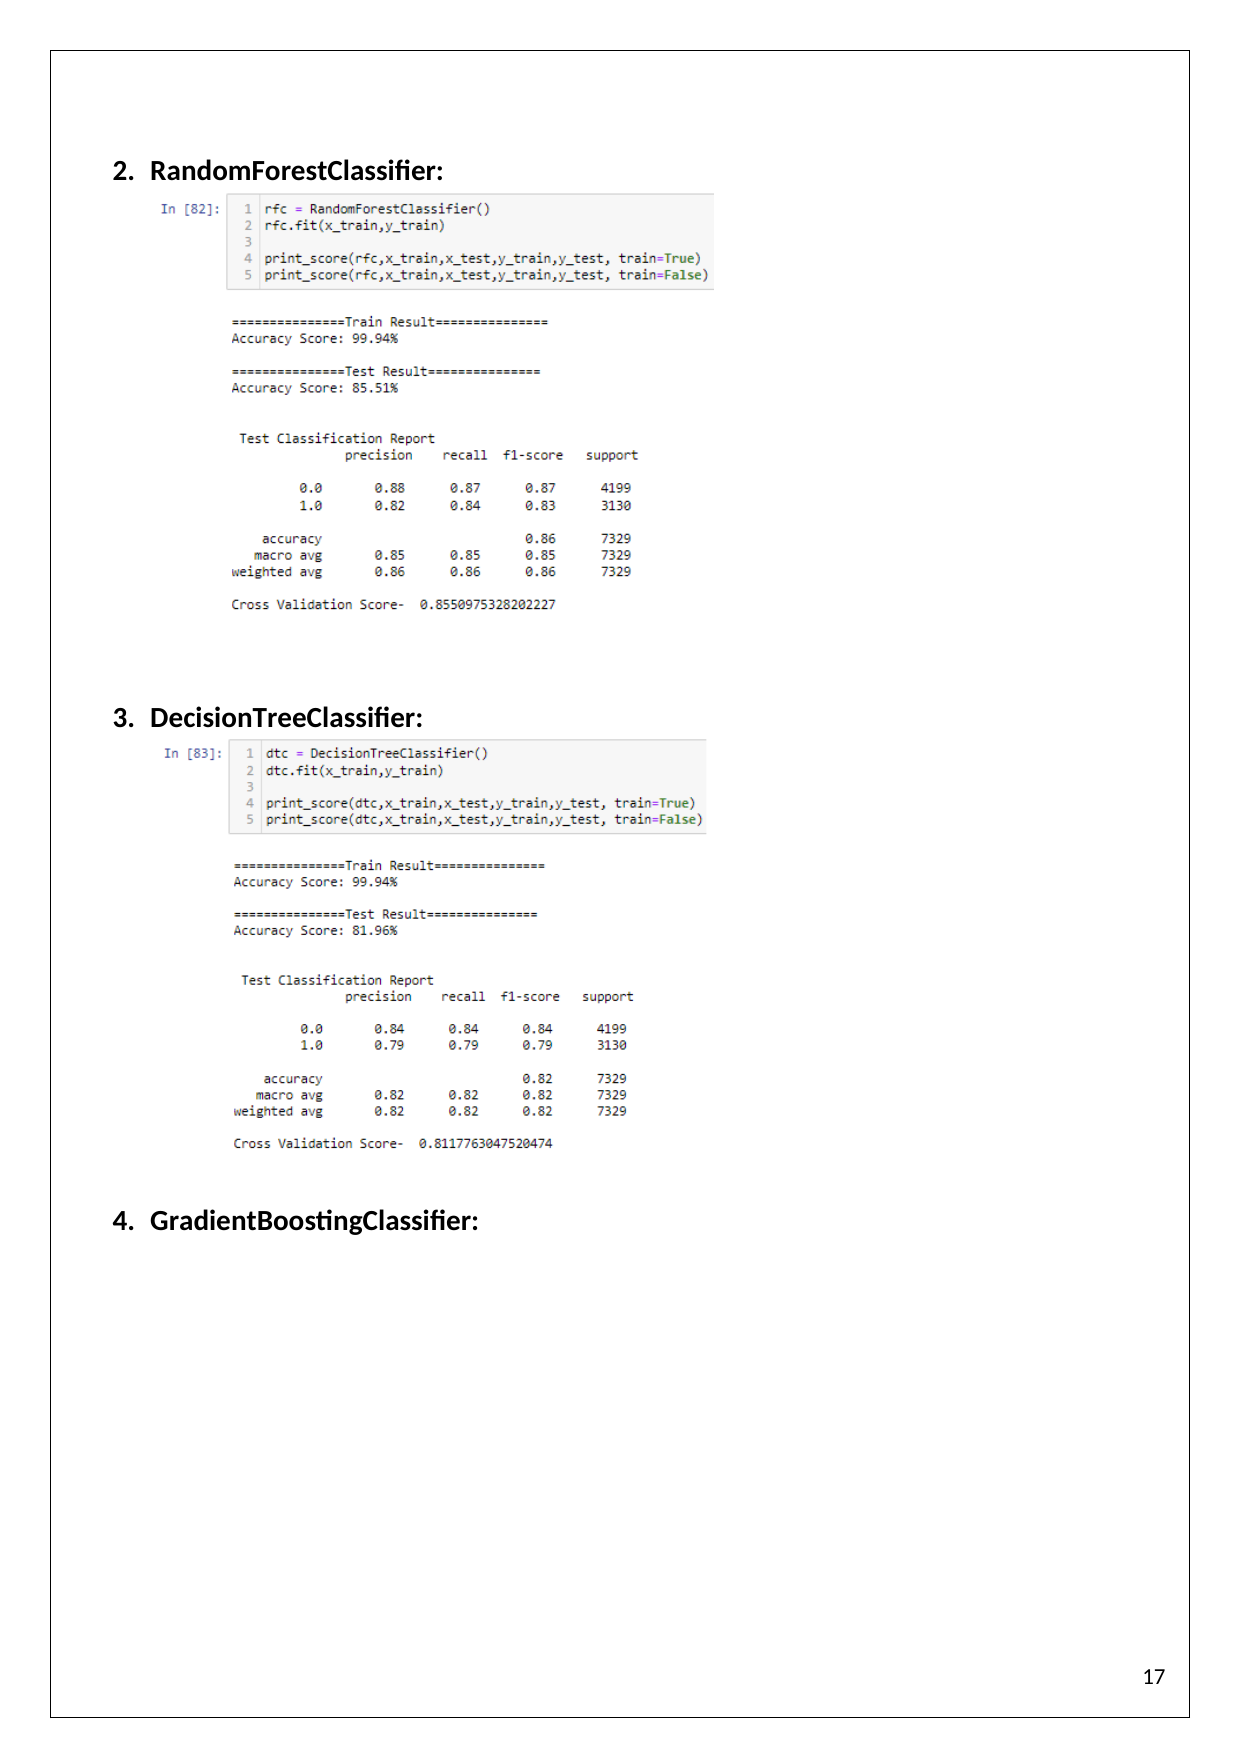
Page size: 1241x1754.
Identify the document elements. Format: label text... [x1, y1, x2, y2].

list RandomForestClassifier: [112, 152, 1165, 187]
picture [150, 190, 714, 621]
list GradientBoostingClassifier: [112, 1202, 1165, 1237]
list DecisionTreeClassifier: [112, 699, 1165, 735]
picture [150, 737, 707, 1162]
